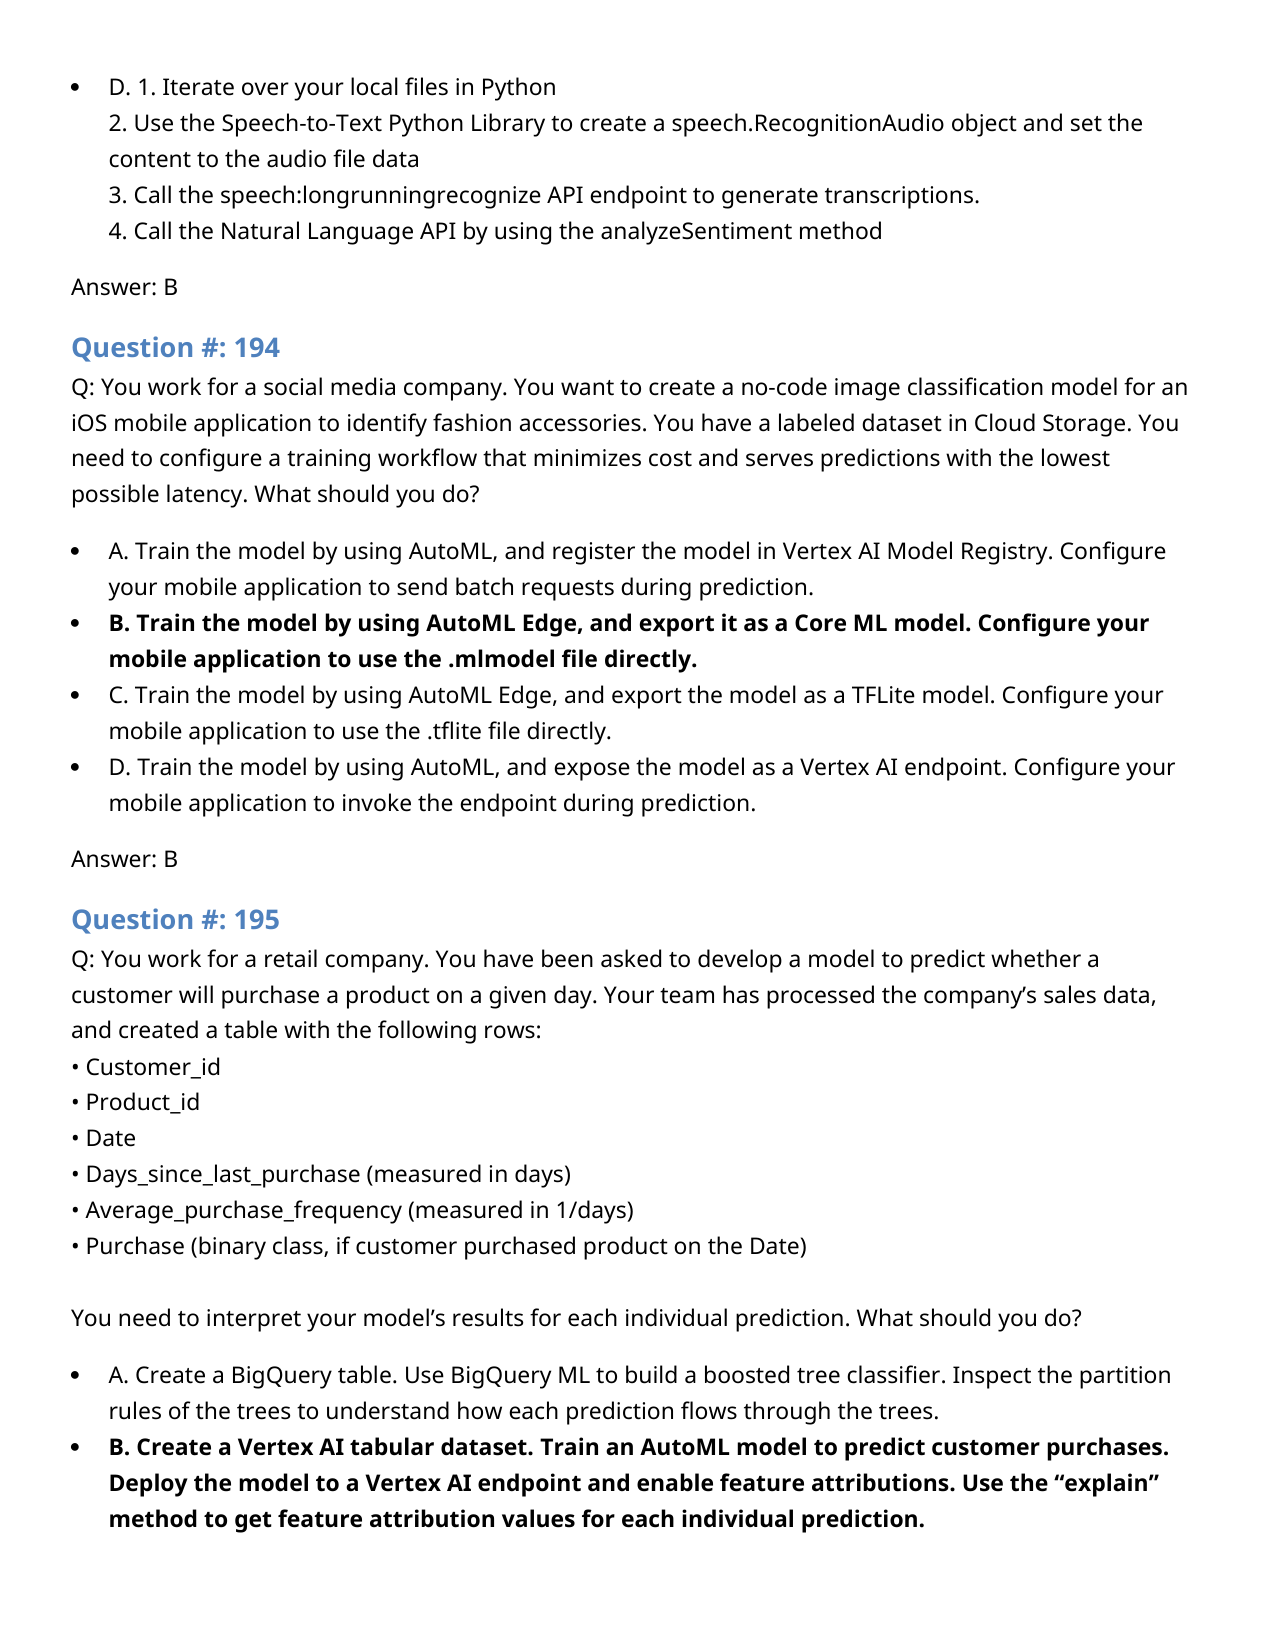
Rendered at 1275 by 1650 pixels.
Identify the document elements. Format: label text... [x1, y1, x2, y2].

text Answer: B [71, 271, 1204, 303]
list C. Train the model by using AutoML Edge, and export the model as a TFLite model. Configure your mobile application to use the .tflite file directly. [71, 679, 1204, 746]
list A. Create a BigQuery table. Use BigQuery ML to build a boosted tree classifier. Inspect the partition rules of the trees to understand how each prediction flows through the trees. [71, 1359, 1204, 1426]
subtitle Question #: 195 [71, 900, 1204, 937]
list A. Train the model by using AutoML, and register the model in Vertex AI Model Registry. Configure your mobile application to send batch requests during prediction. [71, 535, 1204, 602]
list D. Train the model by using AutoML, and expose the model as a Vertex AI endpoint. Configure your mobile application to invoke the endpoint during prediction. [71, 751, 1204, 818]
text Answer: B [71, 843, 1204, 875]
text Q: You work for a social media company. You want to create a no-code image classification model for an iOS mobile application to identify fashion accessories. You have a labeled dataset in Cloud Storage. You need to configure a training workflow that minimizes cost and serves predictions with the lowest possible latency. What should you do? [71, 371, 1204, 509]
list D. 1. Iterate over your local files in Python 2. Use the Speech-to-Text Python Library to create a speech.RecognitionAudio object and set the content to the audio file data 3. Call the speech:longrunningrecognize API endpoint to generate transcriptions. 4. Call the Natural Language API by using the analyzeSentiment method [71, 71, 1204, 246]
list B. Create a Vertex AI tabular dataset. Train an AutoML model to predict customer purchases. Deploy the model to a Vertex AI endpoint and enable feature attributions. Use the “explain” method to get feature attribution values for each individual prediction. [71, 1431, 1204, 1534]
subtitle Question #: 194 [71, 328, 1204, 365]
list B. Train the model by using AutoML Edge, and export it as a Core ML model. Configure your mobile application to use the .mlmodel file directly. [71, 607, 1204, 674]
text Q: You work for a retail company. You have been asked to develop a model to predict whether a customer will purchase a product on a given day. Your team has processed the company’s sales data, and created a table with the following rows: • Customer_id • Product_id • Date • Days_since_last_purchase (measured in days) • Average_purchase_frequency (measured in 1/days) • Purchase (binary class, if customer purchased product on the Date) You need to interpret your model’s results for each individual prediction. What should you do? [71, 943, 1204, 1333]
